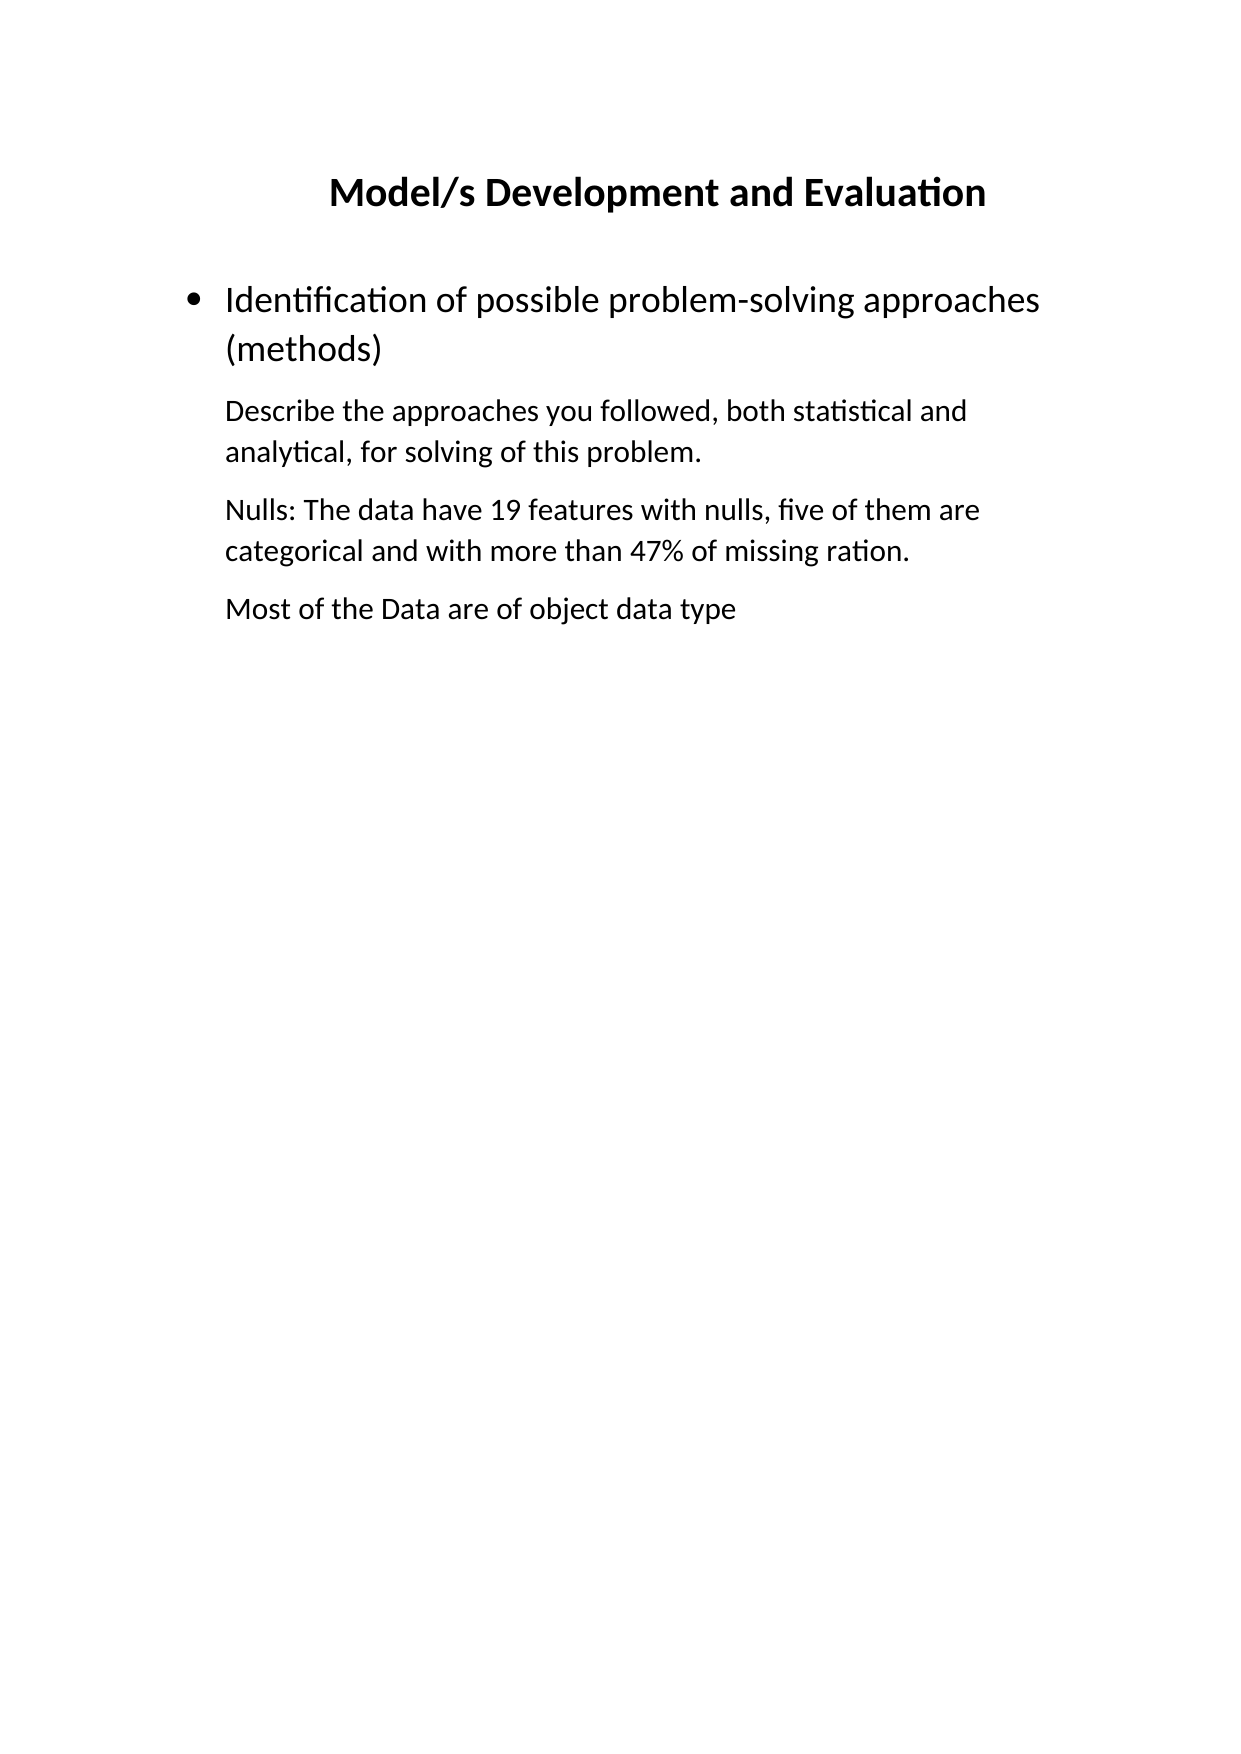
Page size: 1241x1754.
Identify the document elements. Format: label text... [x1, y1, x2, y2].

text Nulls: The data have 19 features with nulls, five of them are categorical and with more than 47% of missing ration. [225, 490, 983, 569]
subtitle Model/s Development and Evaluation [327, 166, 988, 216]
subtitle Identification of possible problem-solving approaches (methods) [187, 276, 1042, 371]
text Describe the approaches you followed, both statistical and analytical, for solving of this problem. [225, 391, 971, 470]
text Most of the Data are of object data type [225, 589, 1176, 627]
